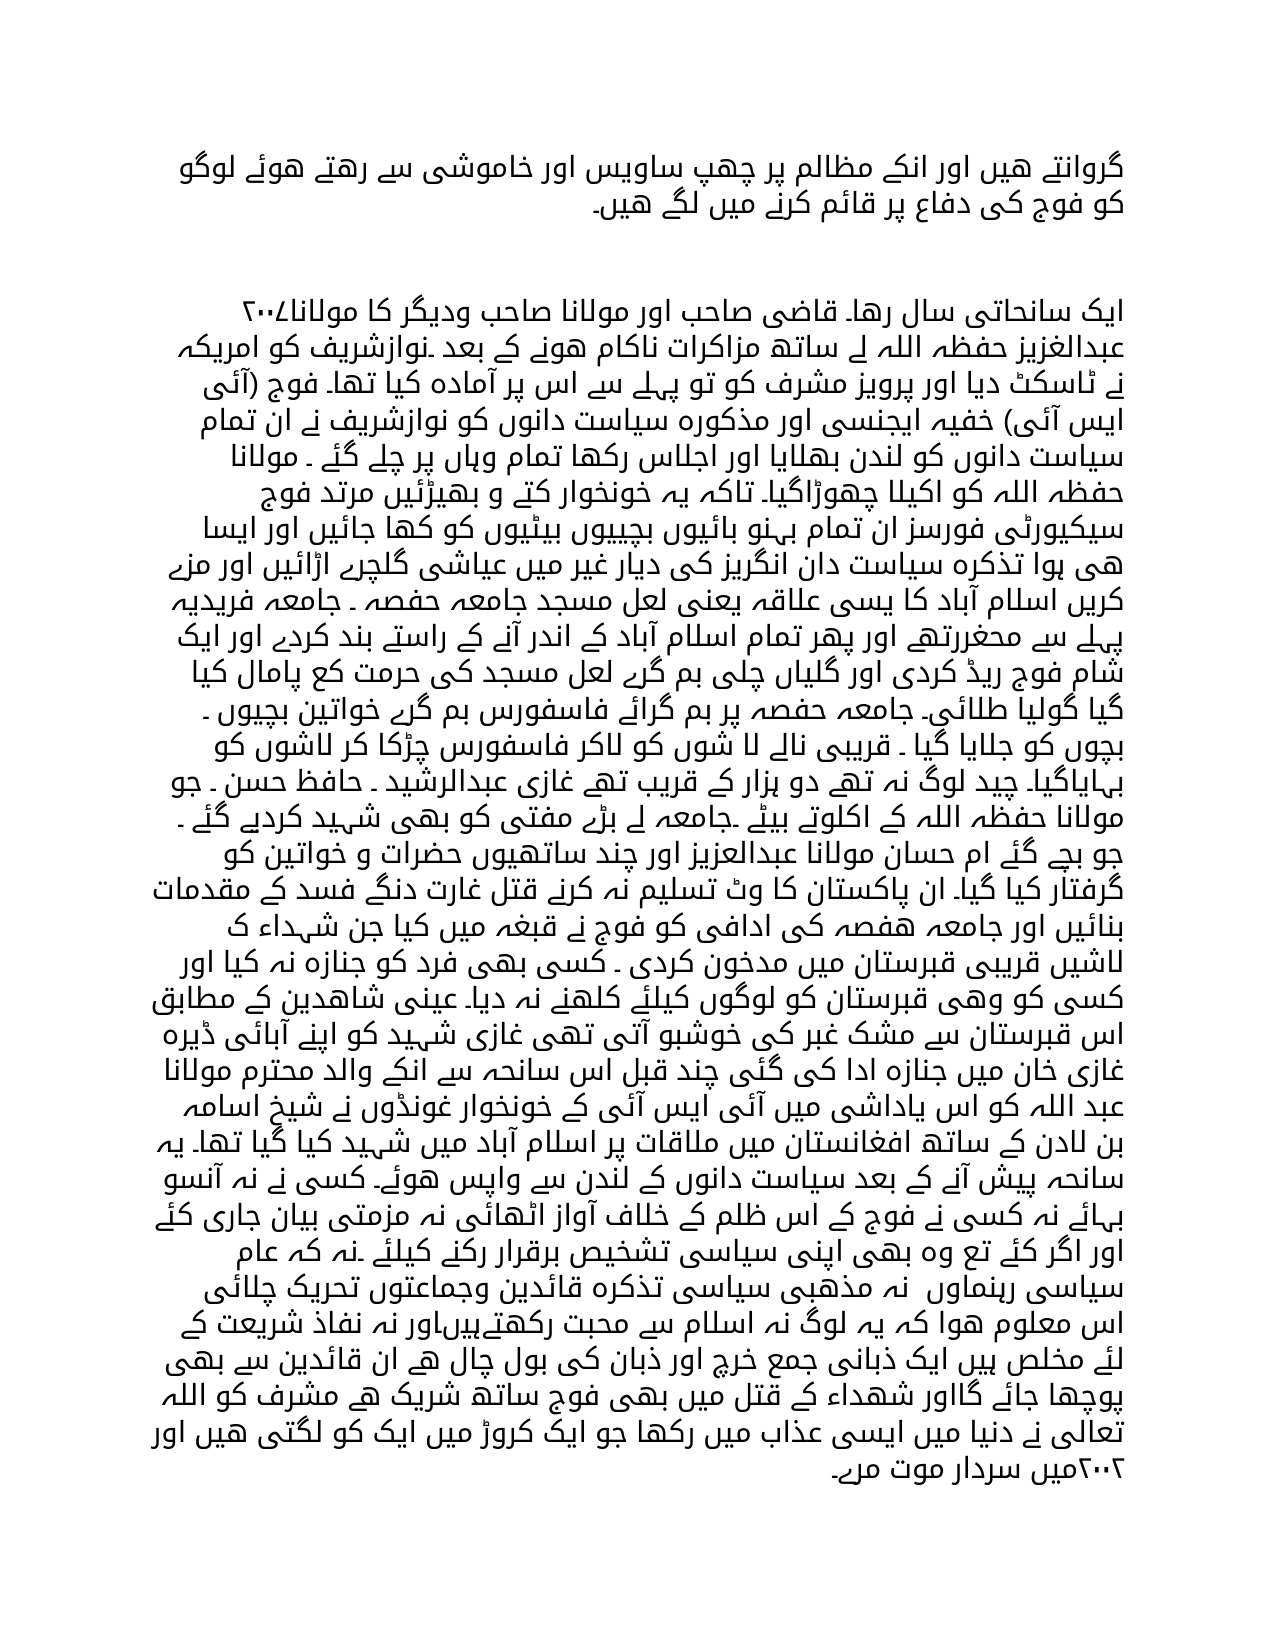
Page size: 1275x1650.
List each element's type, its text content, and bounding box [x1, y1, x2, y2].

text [150, 150, 1125, 220]
text ۲۰۰۷ایک سانحاتی سال رھا۔ قاضی صاحب اور مولانا صاحب ودیگر کا مولانا عبدالغزیز حفظہ اللہ لے ساتھ مزاکرات ناکام ھونے کے بعد ۔نوازشریف کو امریکہ نے ٹاسکٹ دیا اور پرویز مشرف کو تو پہلے سے اس پر آمادہ کیا تھا۔ فوج (آئی ایس آئی) خفیہ ایجنسی اور مذکورہ سیاست دانوں کو نوازشریف نے ان تمام سیاست دانوں کو لندن بھلایا اور اجلاس رکھا تمام وہاں پر چلے گئے ۔ مولانا حفظہ اللہ کو اکیلا چھوڑاگیا۔ تاکہ یہ خونخوار کتے و بھیڑئیں مرتد فوج سیکیورٹی فورسز ان تمام بہنو بائیوں بچییوں بیٹیوں کو کھا جائیں اور ایسا ھی ہوا تذکرہ سیاست دان انگریز کی دیار غیر میں عیاشی گلچرے اڑائیں اور مزے کریں اسلام آباد کا یسی علاقہ یعنی لعل مسجد جامعہ حفصہ ۔ جامعہ فریدیہ پہلے سے محغررتھے اور پھر تمام اسلام آباد کے اندر آنے کے راستے بند کردے اور ایک شام فوج ریڈ کردی اور گلیاں چلی بم گرے لعل مسجد کی حرمت کع پامال کیا گیا گولیا طلائی۔ جامعہ حفصہ پر بم گرائے فاسفورس بم گرے خواتین بچیوں ۔بچوں کو جلایا گیا ۔ قریبی نالے لا شوں کو لاکر فاسفورس چڑکا کر لاشوں کو بہایاگیا۔ چید لوگ نہ تھے دو ہزار کے قریب تھے غازی عبدالرشید ۔ حافظ حسن ۔ جو مولانا حفظہ اللہ کے اکلوتے بیٹے ۔جامعہ لے بڑے مفتی کو بھی شہید کردیے گئے ۔ جو بچے گئے ام حسان مولانا عبدالعزیز اور چند ساتھیوں حضرات و خواتین کو گرفتار کیا گیا۔ ان پاکستان کا وٹ تسلیم نہ کرنے قتل غارت دنگے فسد کے مقدمات بنائیں اور جامعہ ھفصہ کی ادافی کو فوج نے قبغہ میں کیا جن شہداء ک لاشیں قریبی قبرستان میں مدخون کردی ۔ کسی بھی فرد کو جنازہ نہ کیا اور کسی کو وھی قبرستان کو لوگوں کیلئے کلھنے نہ دیا۔ عینی شاھدین کے مطابق اس قبرستان سے مشک غبر کی خوشبو آتی تھی غازی شہید کو اپنے آبائی ڈیرہ غازی خان میں جنازہ ادا کی گئی چند قبل اس سانحہ سے انکے والد محترم مولانا عبد اللہ کو اس یاداشی میں آئی ایس آئی کے خونخوار غونڈوں نے شیخ اسامہ بن لادن کے ساتھ افغانستان میں ملاقات پر اسلام آباد میں شہید کیا گیا تھا۔ یہ سانحہ پیش آنے کے بعد سیاست دانوں کے لندن سے واپس ھوئے۔ کسی نے نہ آنسو بہائے نہ کسی نے فوج کے اس ظلم کے خلاف آواز اٹھائی نہ مزمتی بیان جاری کئے اور اگر کئے تع وہ بھی اپنی سیاسی تشخیص برقرار رکنے کیلئے ۔نہ کہ عام سیاسی رہنماوں نہ مذھبی سیاسی تذکرہ قائدین وجماعتوں تحریک چلائی اس معلوم ھوا کہ یہ لوگ نہ اسلام سے محبت رکھتےہیںاور نہ نفاذ شریعت کے لئے مخلص ہیں ایک ذبانی جمع خرچ اور ذبان کی بول چال ھے ان قائدین سے بھی پوچھا جائے گااور شھداء کے قتل میں بھی فوج ساتھ شریک ھے مشرف کو اللہ تعالی نے دنیا میں ایسی عذاب میں رکھا جو ایک کروڑ میں ایک کو لگتی ھیں اور ۲۰۰۲میں سردار موت مرے۔ [150, 294, 1125, 1484]
